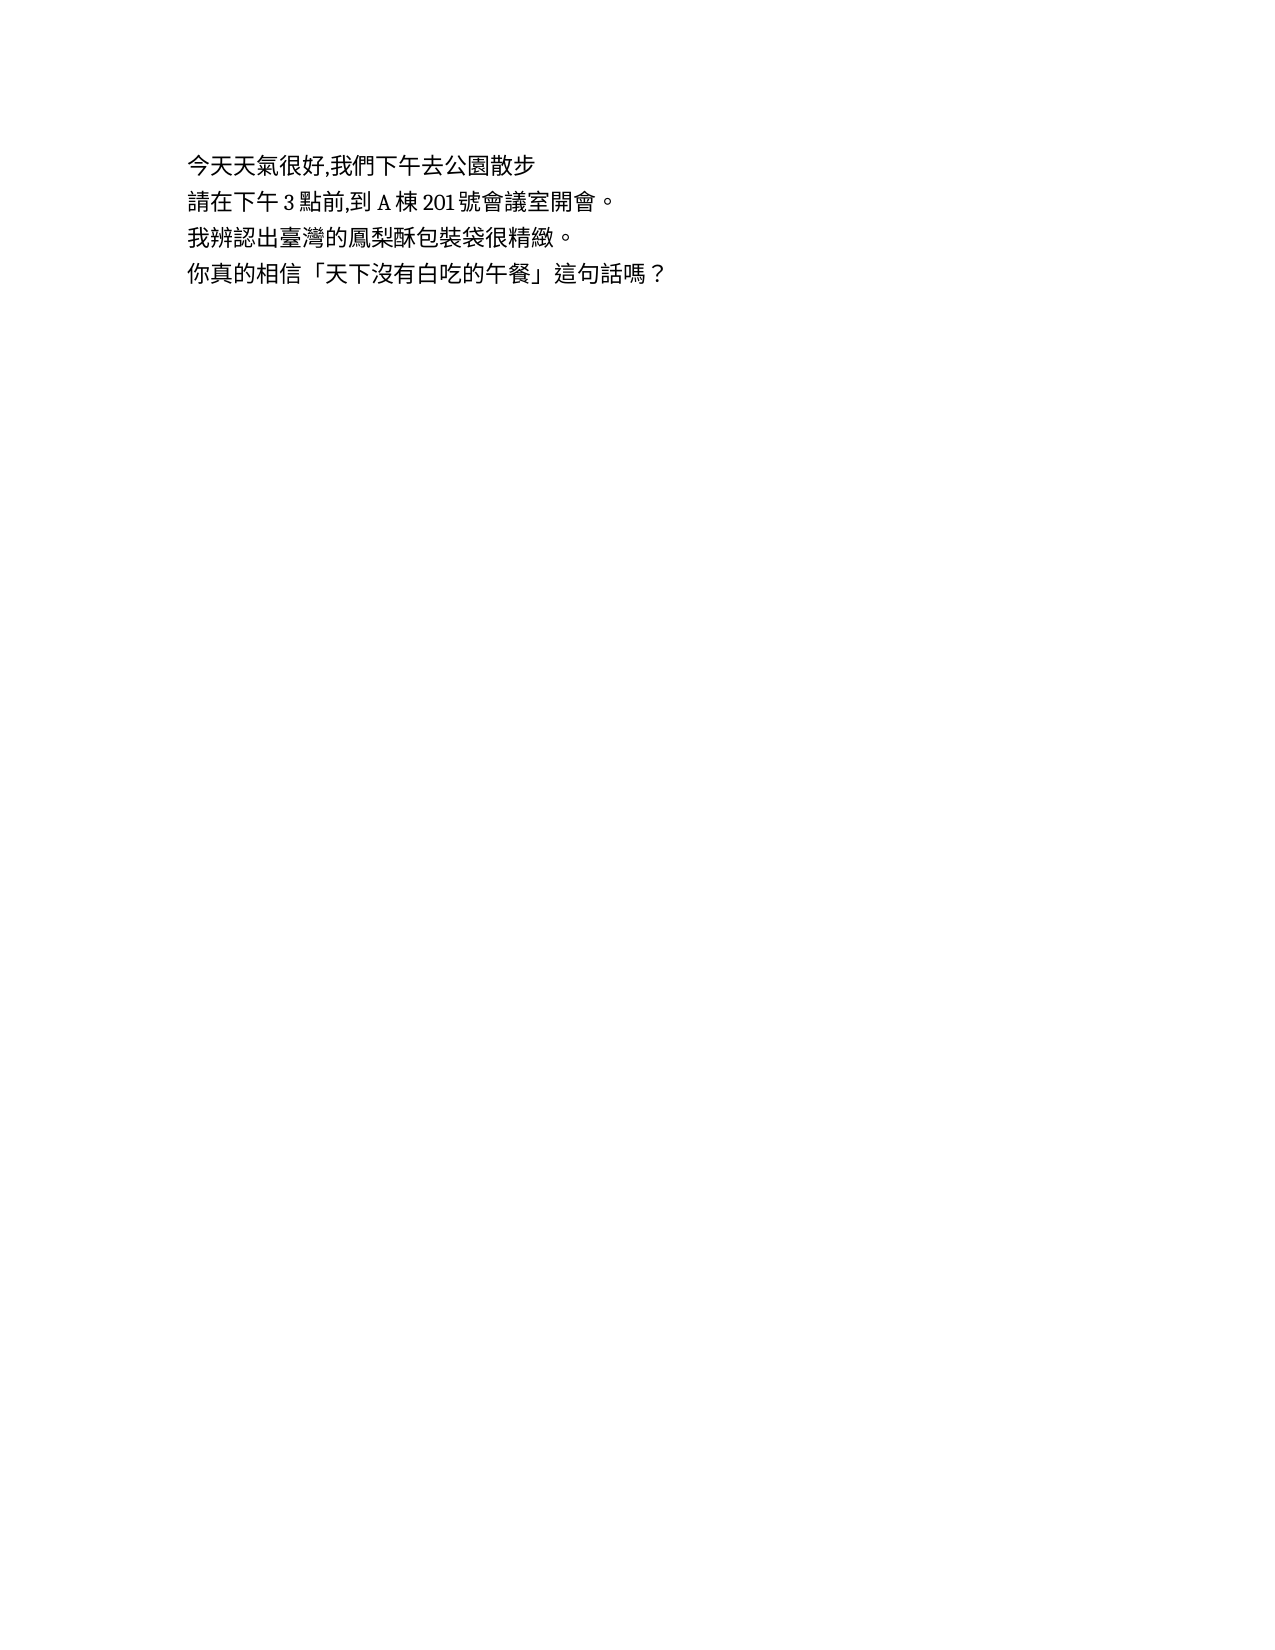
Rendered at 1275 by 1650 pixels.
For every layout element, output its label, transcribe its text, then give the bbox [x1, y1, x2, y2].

text 今天天氣很好,我們下午去公園散步 請在下午3點前,到A棟201號會議室開會。 我辨認出臺灣的鳳梨酥包裝袋很精緻。 你真的相信「天下沒有白吃的午餐」這句話嗎？ [187, 150, 1087, 319]
